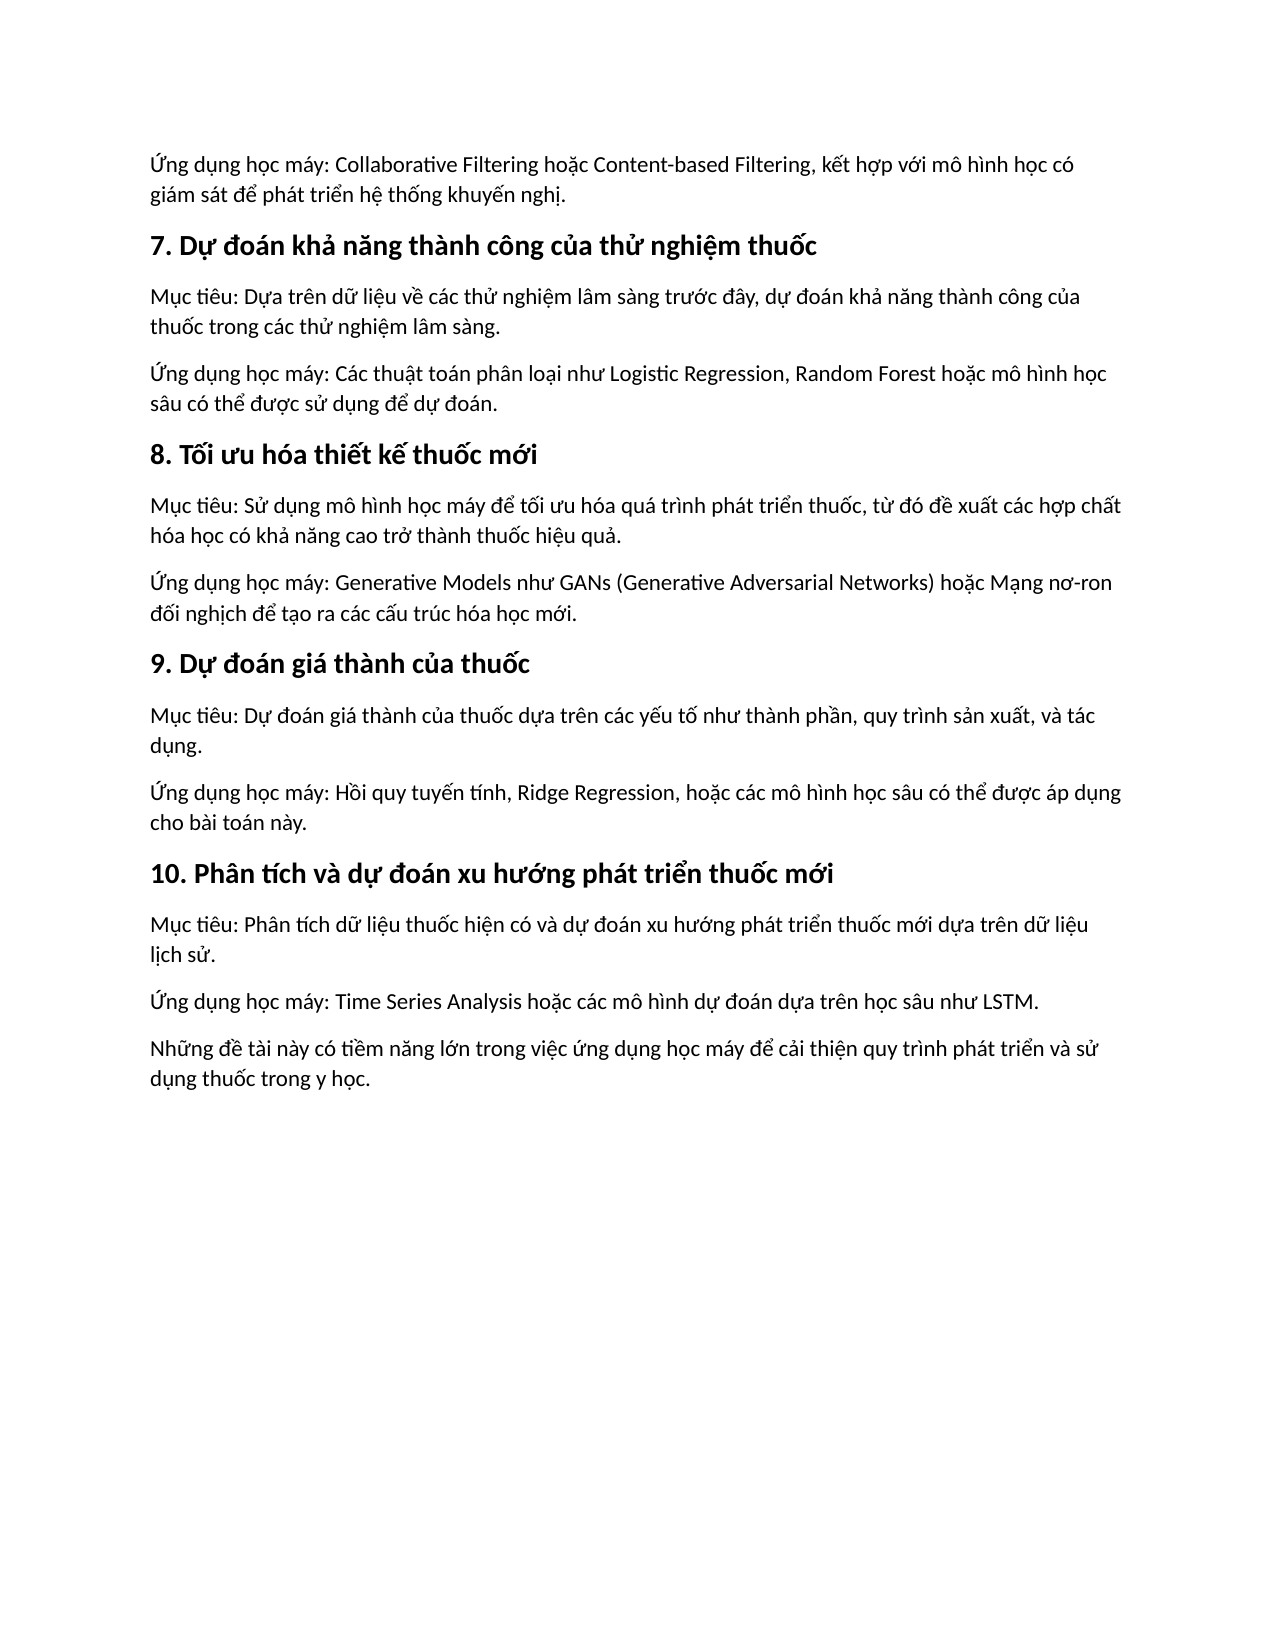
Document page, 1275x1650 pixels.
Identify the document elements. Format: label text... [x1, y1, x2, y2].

text Ứng dụng học máy: Generative Models như GANs (Generative Adversarial Networks) hoặc Mạng nơ-ron đối nghịch để tạo ra các cấu trúc hóa học mới. [150, 568, 1125, 627]
text Ứng dụng học máy: Các thuật toán phân loại như Logistic Regression, Random Forest hoặc mô hình học sâu có thể được sử dụng để dự đoán. [150, 359, 1125, 417]
text 7. Dự đoán khả năng thành công của thử nghiệm thuốc [150, 227, 1125, 263]
text 10. Phân tích và dự đoán xu hướng phát triển thuốc mới [150, 855, 1125, 891]
text Ứng dụng học máy: Hồi quy tuyến tính, Ridge Regression, hoặc các mô hình học sâu có thể được áp dụng cho bài toán này. [150, 778, 1125, 836]
text 8. Tối ưu hóa thiết kế thuốc mới [150, 436, 1125, 472]
text Mục tiêu: Sử dụng mô hình học máy để tối ưu hóa quá trình phát triển thuốc, từ đó đề xuất các hợp chất hóa học có khả năng cao trở thành thuốc hiệu quả. [150, 491, 1125, 550]
text Ứng dụng học máy: Collaborative Filtering hoặc Content-based Filtering, kết hợp với mô hình học có giám sát để phát triển hệ thống khuyến nghị. [150, 150, 1125, 208]
text Mục tiêu: Dự đoán giá thành của thuốc dựa trên các yếu tố như thành phần, quy trình sản xuất, và tác dụng. [150, 701, 1125, 759]
text Mục tiêu: Dựa trên dữ liệu về các thử nghiệm lâm sàng trước đây, dự đoán khả năng thành công của thuốc trong các thử nghiệm lâm sàng. [150, 282, 1125, 340]
text Ứng dụng học máy: Time Series Analysis hoặc các mô hình dự đoán dựa trên học sâu như LSTM. [150, 987, 1125, 1015]
text 9. Dự đoán giá thành của thuốc [150, 646, 1125, 681]
text Mục tiêu: Phân tích dữ liệu thuốc hiện có và dự đoán xu hướng phát triển thuốc mới dựa trên dữ liệu lịch sử. [150, 910, 1125, 968]
text Những đề tài này có tiềm năng lớn trong việc ứng dụng học máy để cải thiện quy trình phát triển và sử dụng thuốc trong y học. [150, 1034, 1125, 1092]
